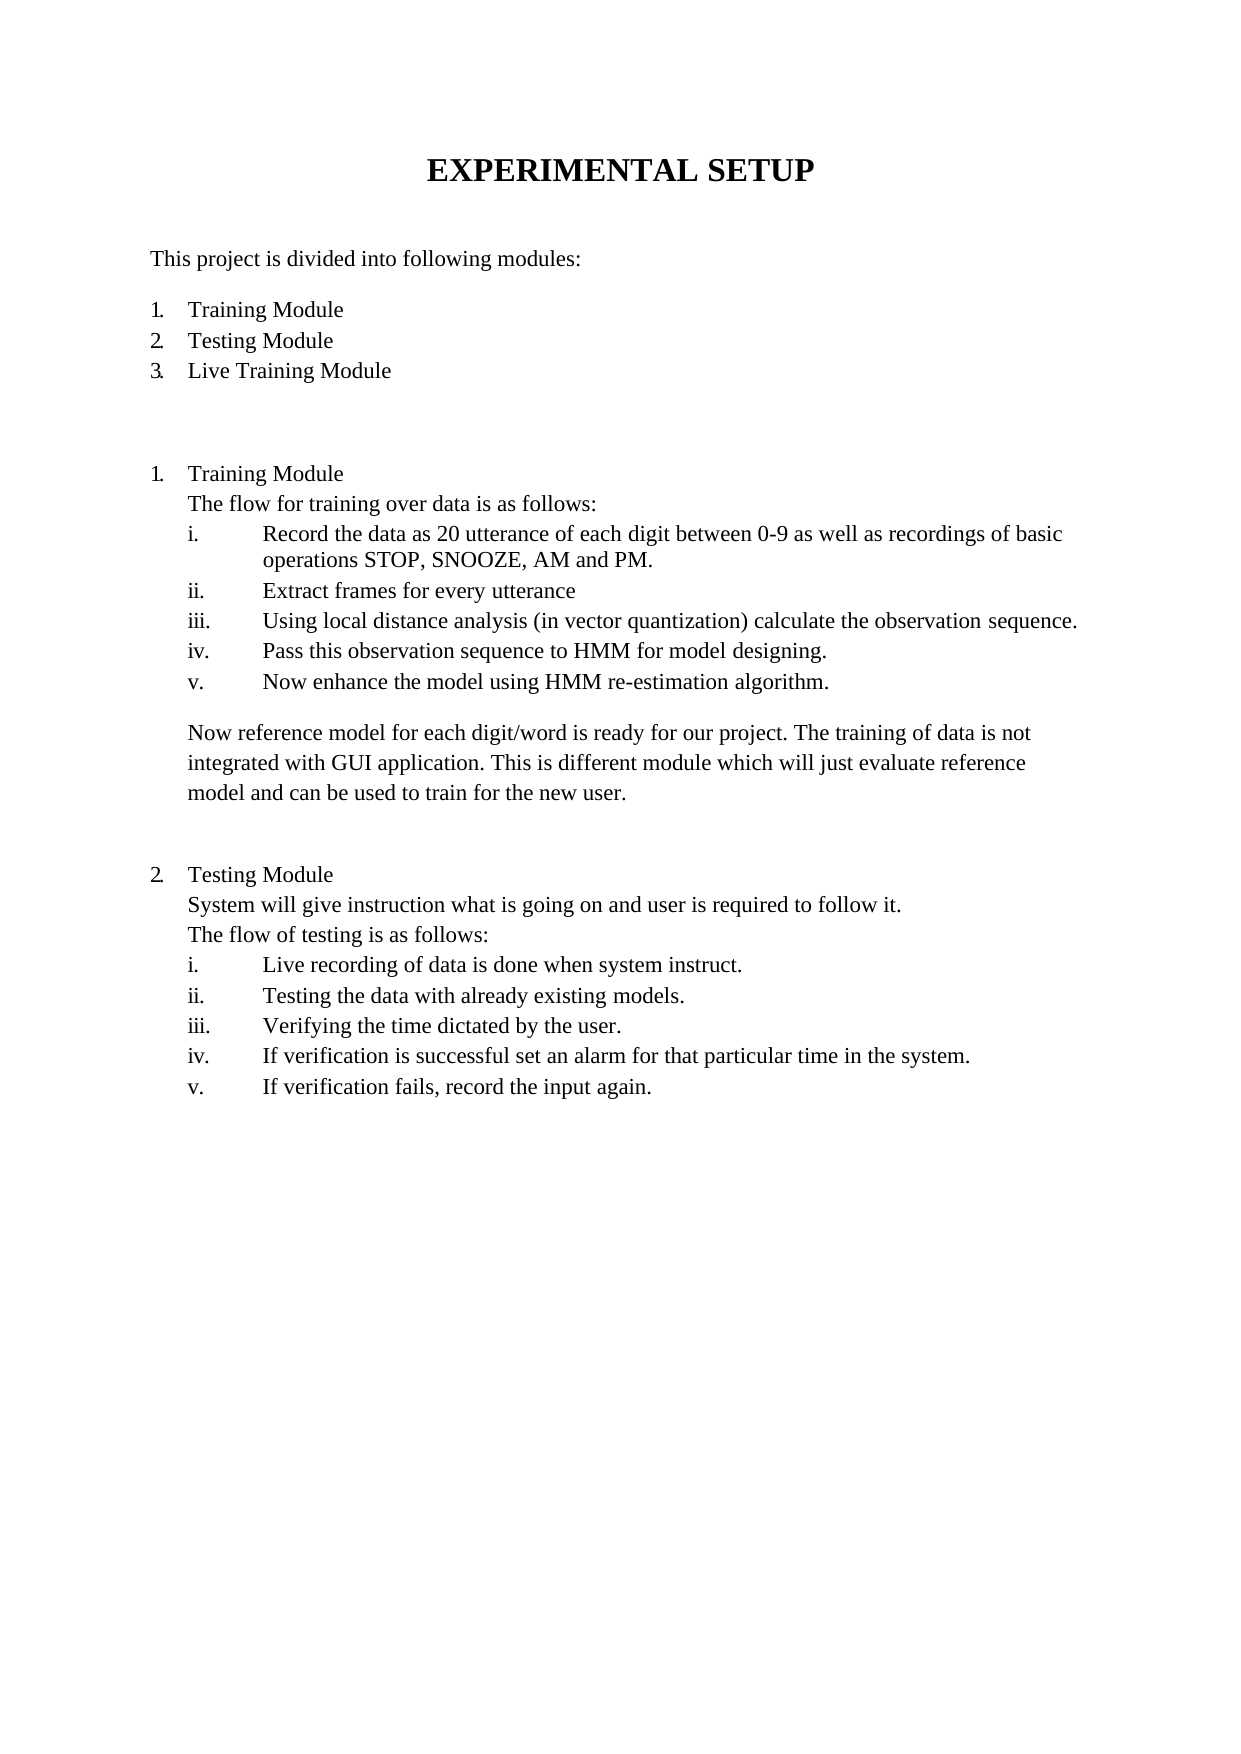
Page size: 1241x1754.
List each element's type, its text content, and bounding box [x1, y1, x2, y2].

list Pass this observation sequence to HMM for model designing. [187, 638, 1103, 664]
list Training Module [150, 297, 1103, 323]
subtitle EXPERIMENTAL SETUP [176, 150, 1066, 188]
list Testing Module [150, 327, 1103, 353]
list Testing Module [150, 861, 1103, 887]
list Live Training Module [150, 357, 1103, 383]
list Training Module [150, 460, 1103, 486]
list Testing the data with already existing models. [187, 982, 1103, 1008]
list Live recording of data is done when system instruct. [187, 952, 1103, 978]
list Now enhance the model using HMM re-estimation algorithm. [187, 668, 1103, 694]
text System will give instruction what is going on and user is required to follow it. The flow of testing is as follows: [187, 891, 904, 948]
text This project is divided into following modules: [150, 245, 1103, 272]
list If verification fails, record the input again. [187, 1073, 1103, 1099]
list Record the data as 20 utterance of each digit between 0-9 as well as recordings of basic operations STOP, SNOOZE, AM and PM. [187, 520, 1103, 573]
text The flow for training over data is as follows: [187, 490, 1103, 516]
text Now reference model for each digit/word is ready for our project. The training of data is not integrated with GUI application. This is different module which will just evaluate reference model and can be used to train for the new user. [187, 719, 1043, 806]
list If verification is successful set an alarm for that particular time in the system. [187, 1043, 1103, 1069]
list Verifying the time dictated by the user. [187, 1012, 1103, 1039]
list Using local distance analysis (in vector quantization) calculate the observation sequence. [187, 607, 1103, 633]
list Extract frames for every utterance [187, 577, 1103, 603]
